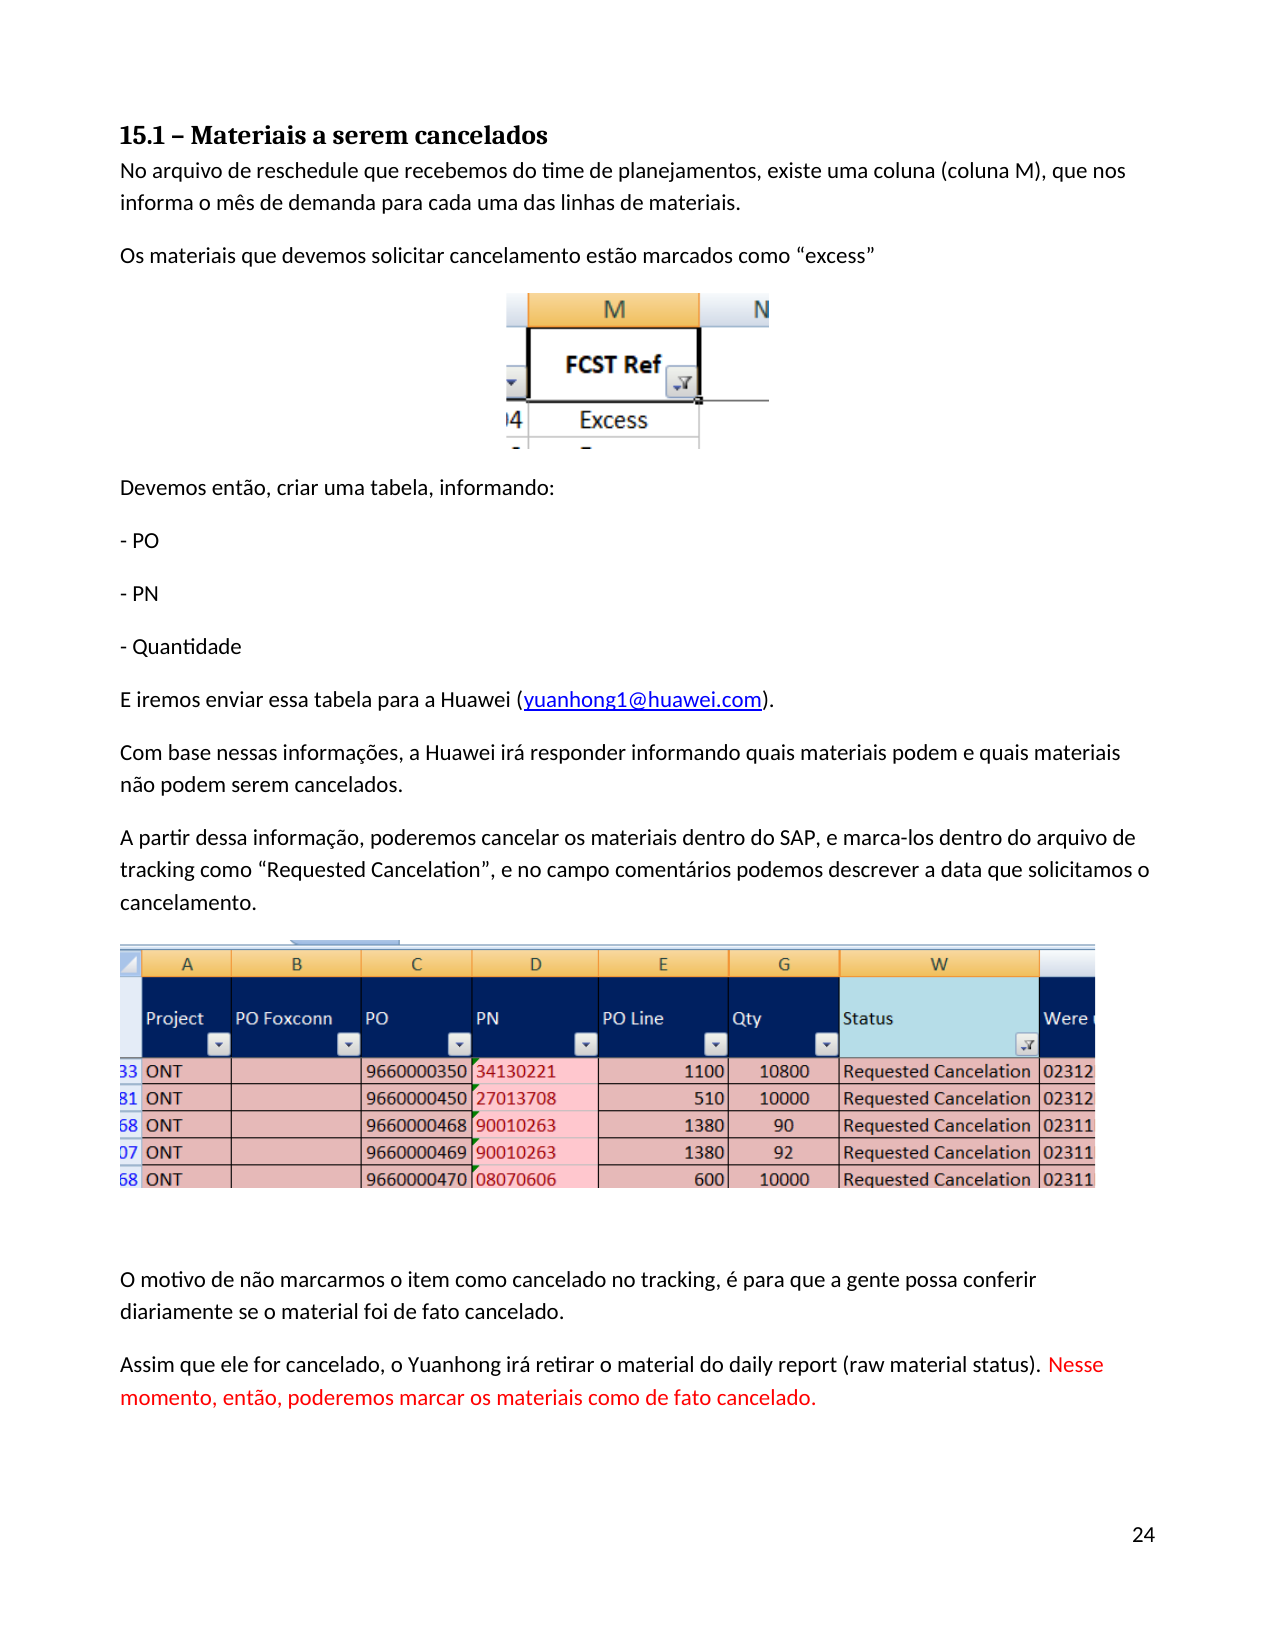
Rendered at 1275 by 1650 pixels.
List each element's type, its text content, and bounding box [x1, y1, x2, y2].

text Devemos então, criar uma tabela, informando: [120, 473, 1155, 501]
text A partir dessa informação, poderemos cancelar os materiais dentro do SAP, e marca-los dentro do arquivo de tracking como “Requested Cancelation”, e no campo comentários podemos descrever a data que solicitamos o cancelamento. [120, 823, 1155, 916]
text Assim que ele for cancelado, o Yuanhong irá retirar o material do daily report (raw material status). Nesse momento, então, poderemos marcar os materiais como de fato cancelado. [120, 1351, 1155, 1411]
picture [120, 940, 1096, 1188]
text E iremos enviar essa tabela para a Huawei (yuanhong1@huawei.com). [120, 685, 1155, 713]
text - PN [120, 579, 1155, 607]
subtitle 15.1 – Materiais a serem cancelados [120, 120, 1155, 151]
text - PO [120, 526, 1155, 554]
text Os materiais que devemos solicitar cancelamento estão marcados como “excess” [120, 241, 1155, 269]
text - Quantidade [120, 632, 1155, 660]
text No arquivo de reschedule que recebemos do time de planejamentos, existe uma coluna (coluna M), que nos informa o mês de demanda para cada uma das linhas de materiais. [120, 156, 1155, 216]
text O motivo de não marcarmos o item como cancelado no tracking, é para que a gente possa conferir diariamente se o material foi de fato cancelado. [120, 1265, 1155, 1326]
picture [506, 293, 769, 449]
text Com base nessas informações, a Huawei irá responder informando quais materiais podem e quais materiais não podem serem cancelados. [120, 738, 1155, 798]
